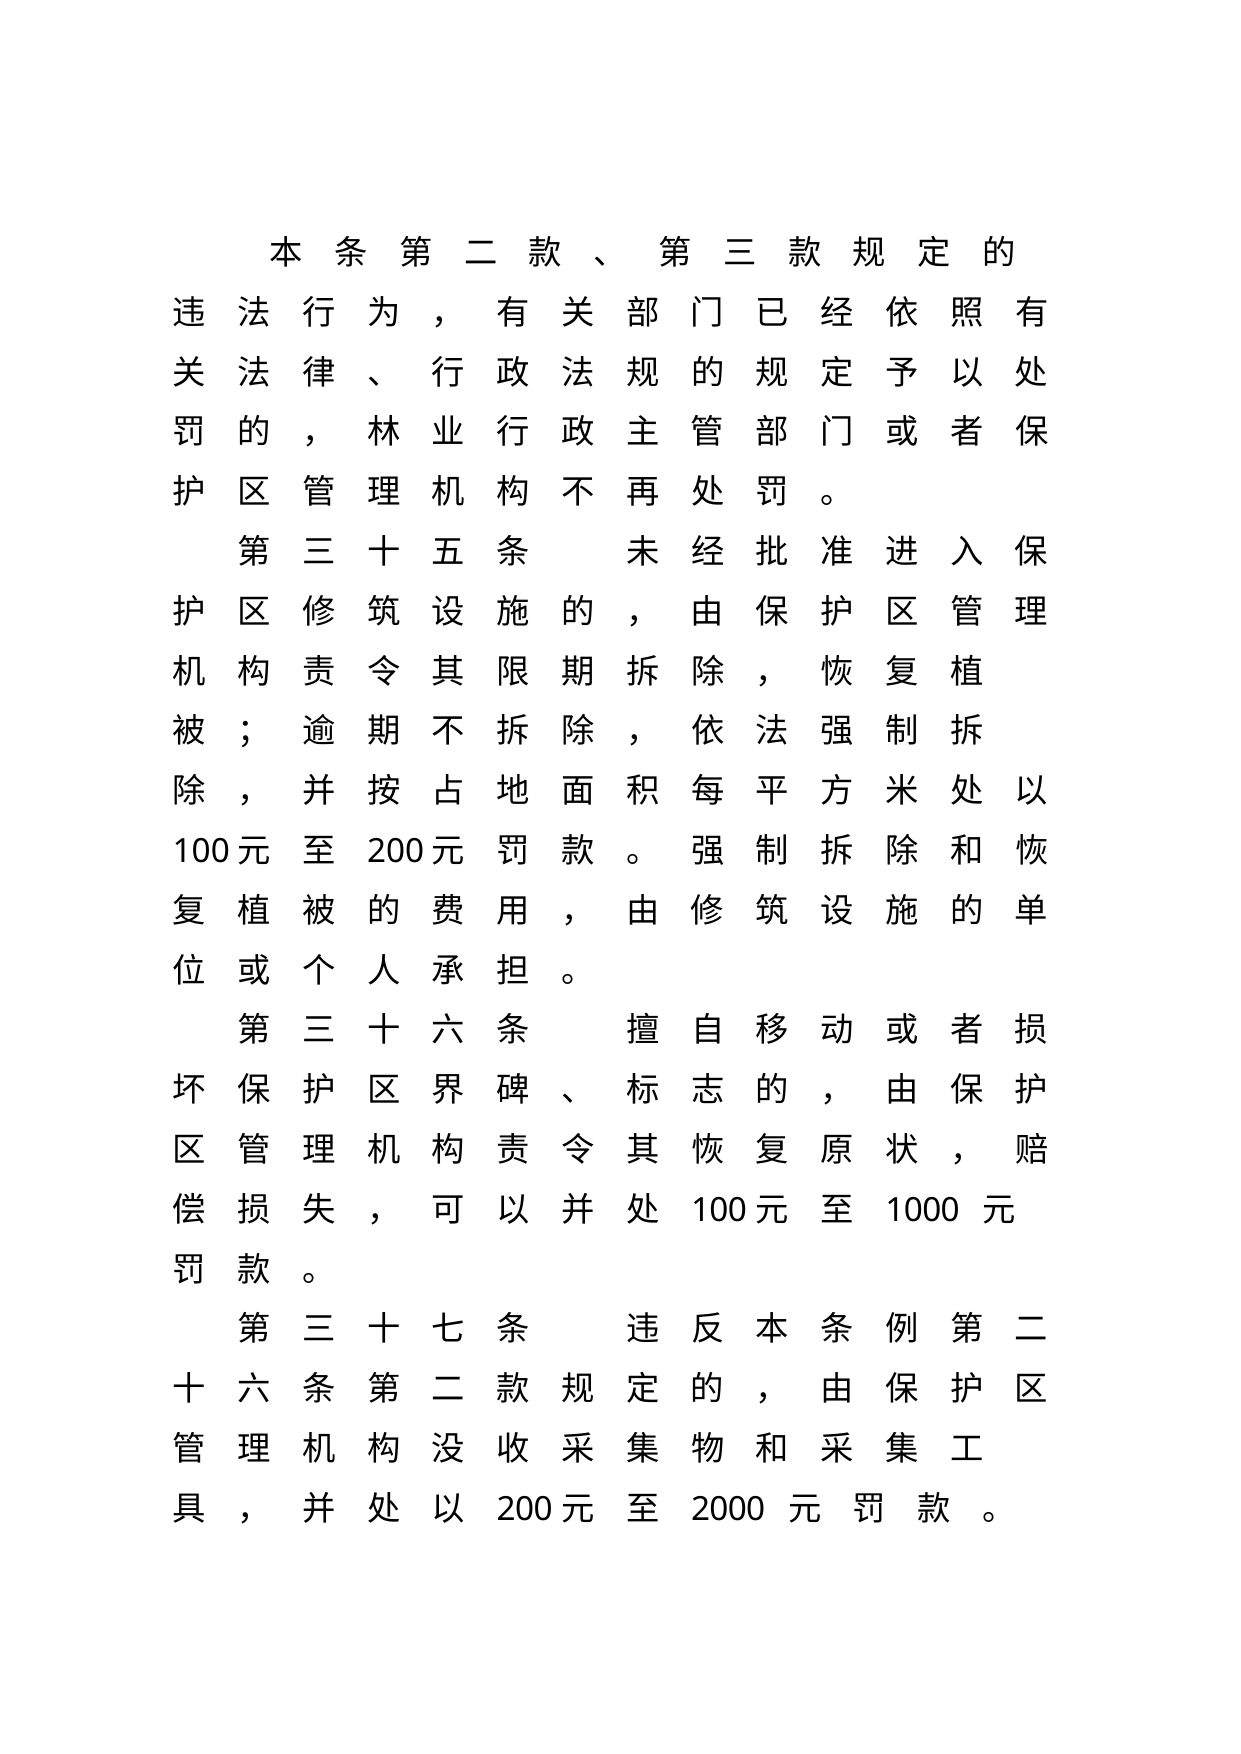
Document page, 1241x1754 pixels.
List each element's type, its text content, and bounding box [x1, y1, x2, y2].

text 本条第二款、第三款规定的违法行为，有关部门已经依照有 [172, 220, 1079, 340]
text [172, 340, 1079, 1536]
